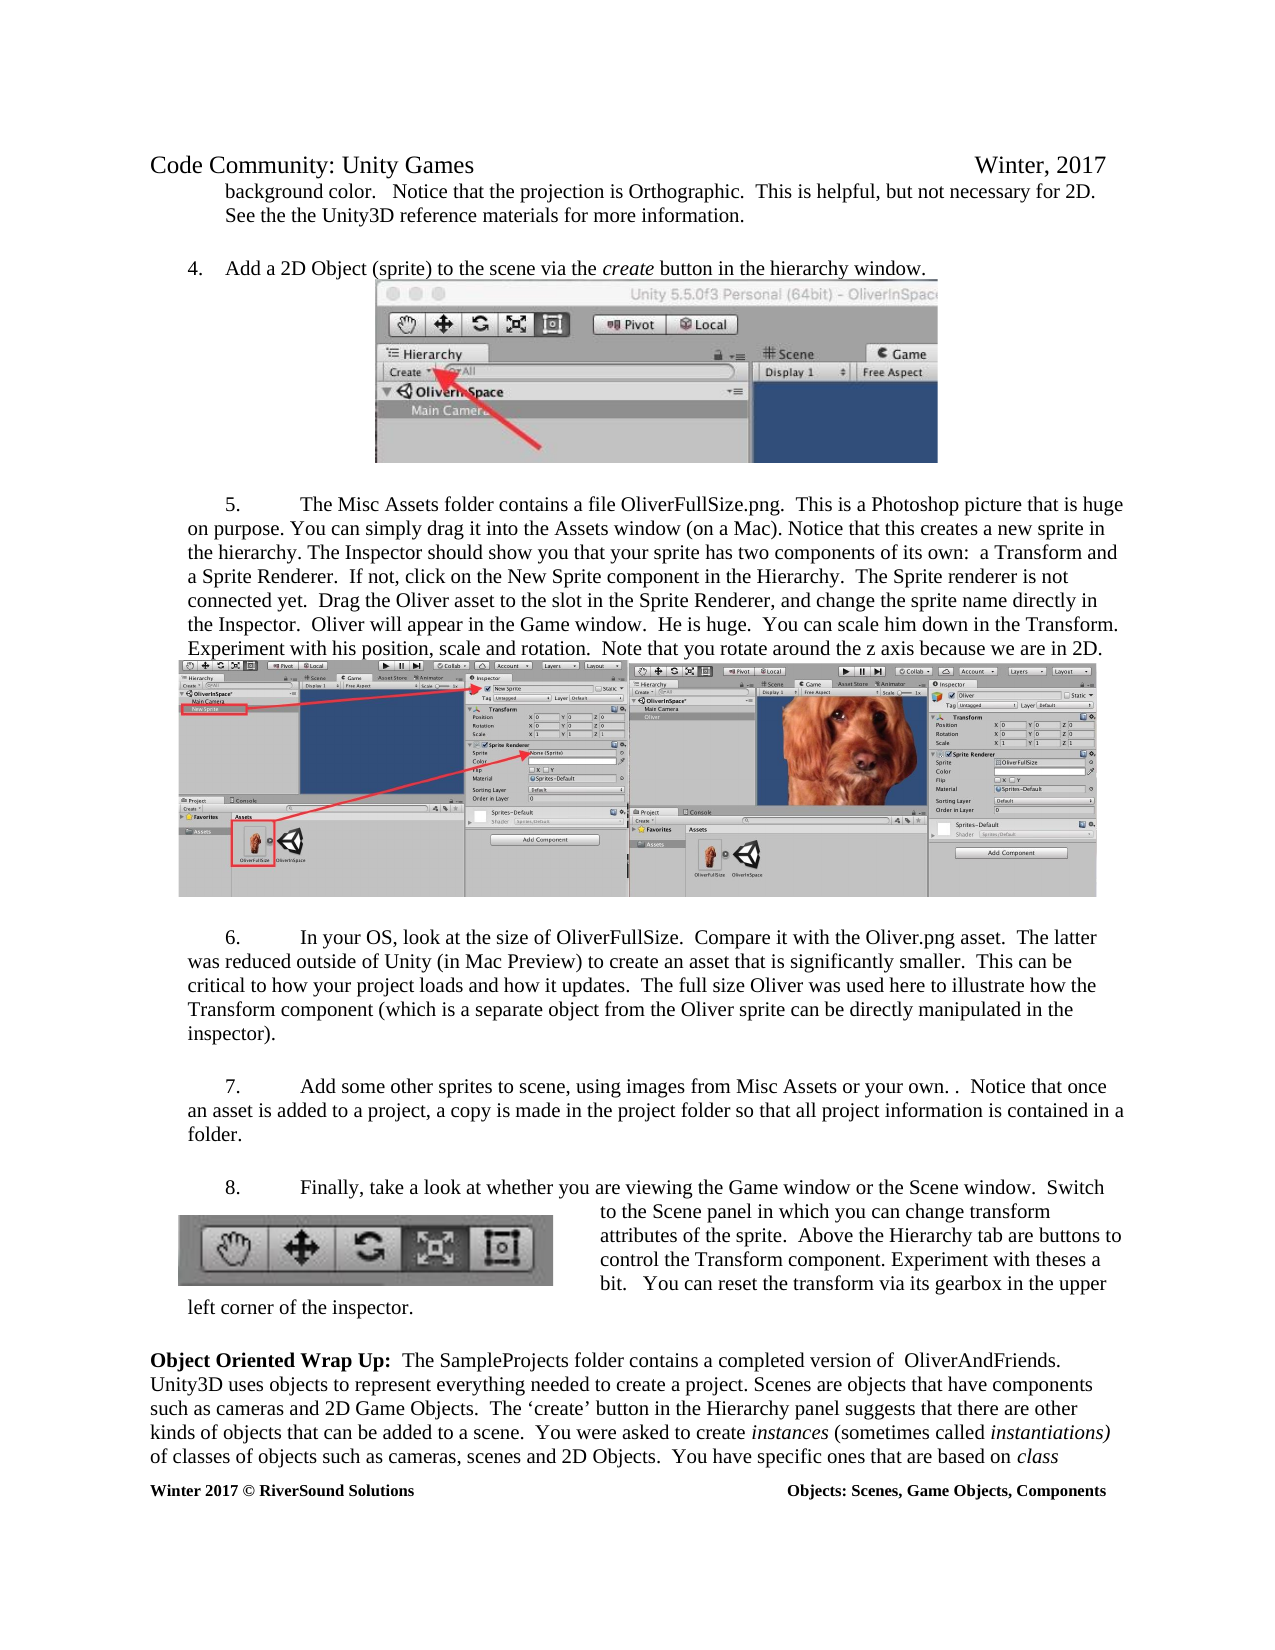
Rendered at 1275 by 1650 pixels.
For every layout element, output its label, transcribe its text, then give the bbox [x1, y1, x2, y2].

picture [178, 1215, 554, 1286]
list In your OS, look at the size of OliverFullSize. Compare it with the Oliver.png asset. The latter was reduced outside of Unity (in Mac Preview) to create an asset that is significantly smaller. This can be critical to how your project loads and how it updates. The full size Oliver was used here to illustrate how the Transform component (which is a separate object from the Oliver sprite can be directly manipulated in the inspector). [187, 925, 1125, 1045]
list Finally, take a look at whether you are viewing the Game window or the Scene window. Switch to the Scene panel in which you can change transform attributes of the sprite. Above the Hierarchy tab are buttons to control the Transform component. Experiment with theses a bit. You can reset the transform via its gearbox in the upper left corner of the inspector. [187, 1175, 1125, 1319]
list Add some other sprites to scene, using images from Misc Assets or your own. . Notice that once an asset is added to a project, a copy is made in the project folder so that all project information is contained in a folder. [187, 1074, 1125, 1146]
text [150, 1348, 1125, 1468]
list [187, 179, 1125, 256]
picture [178, 660, 1097, 897]
list The Misc Assets folder contains a file OliverFullSize.png. This is a Photoshop picture that is huge on purpose. You can simply drag it into the Assets window (on a Mac). Notice that this creates a new sprite in the hierarchy. The Inspector should show you that your sprite has two components of its own: a Transform and a Sprite Renderer. If not, click on the New Sprite component in the Hierarchy. The Sprite renderer is not connected yet. Drag the Oliver asset to the slot in the Sprite Renderer, and change the sprite name directly in the Inspector. Oliver will appear in the Game window. He is huge. You can scale him down in the Transform. Experiment with his position, scale and rotation. Note that you rotate around the z axis because we are in 2D. [187, 491, 1125, 660]
picture [375, 279, 938, 463]
list Add a 2D Object (sprite) to the scene via the create button in the hierarchy window. [187, 256, 1125, 280]
